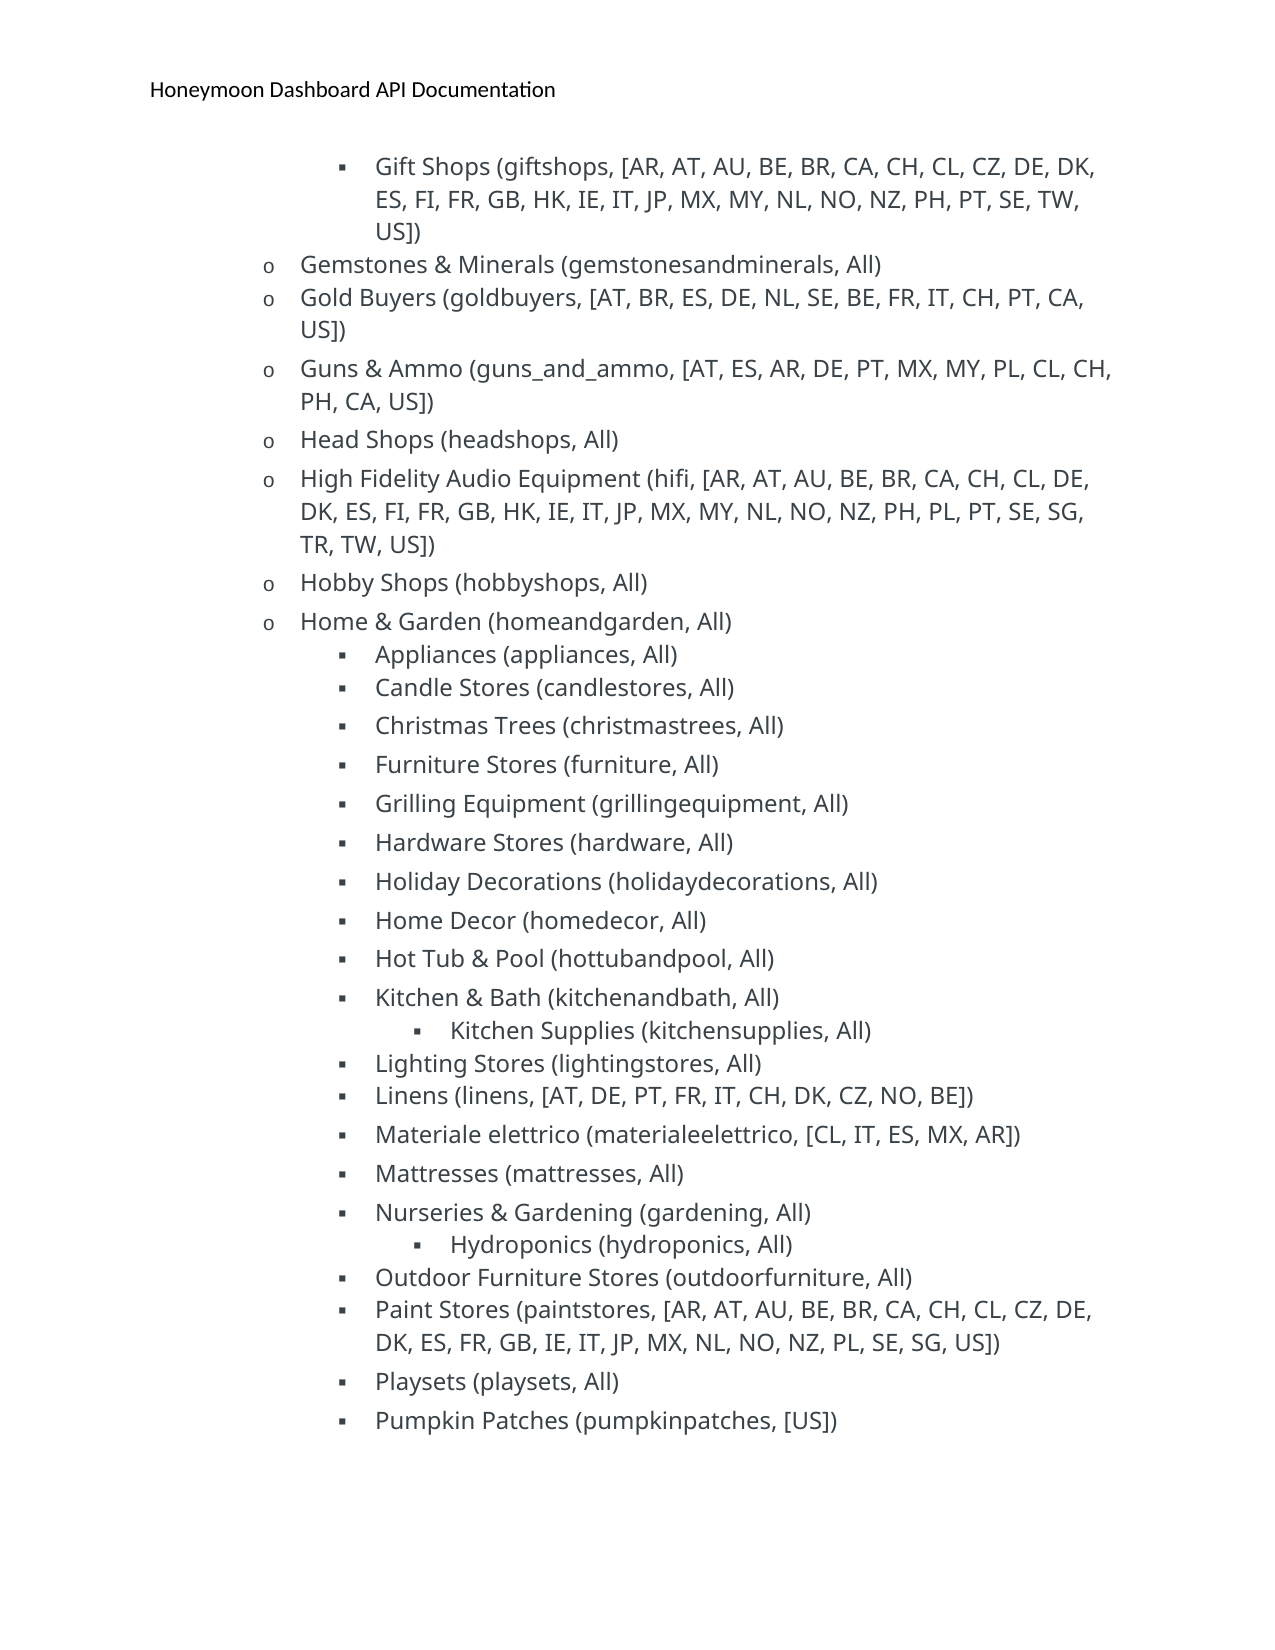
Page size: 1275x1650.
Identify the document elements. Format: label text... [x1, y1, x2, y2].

list Hydroponics (hydroponics, All) [412, 1228, 1125, 1261]
list Gold Buyers (goldbuyers, [AT, BR, ES, DE, NL, SE, BE, FR, IT, CH, PT, CA, US]) [262, 280, 1125, 346]
list Linens (linens, [AT, DE, PT, FR, IT, CH, DK, CZ, NO, BE]) [337, 1079, 1125, 1112]
list Christmas Trees (christmastrees, All) [337, 709, 1125, 742]
list Playsets (playsets, All) [337, 1365, 1125, 1397]
list Lighting Stores (lightingstores, All) [337, 1046, 1125, 1079]
list Paint Stores (paintstores, [AR, AT, AU, BE, BR, CA, CH, CL, CZ, DE, DK, ES, FR, GB, IE, IT, JP, MX, NL, NO, NZ, PL, SE, SG, US]) [337, 1293, 1125, 1358]
list Holiday Decorations (holidaydecorations, All) [337, 864, 1125, 897]
list Home Decor (homedecor, All) [337, 903, 1125, 936]
list Kitchen & Bath (kitchenandbath, All) [337, 981, 1125, 1014]
list Nurseries & Gardening (gardening, All) [337, 1196, 1125, 1228]
list Gift Shops (giftshops, [AR, AT, AU, BE, BR, CA, CH, CL, CZ, DE, DK, ES, FI, FR, GB, HK, IE, IT, JP, MX, MY, NL, NO, NZ, PH, PT, SE, TW, US]) [337, 150, 1125, 248]
list Mattresses (mattresses, All) [337, 1157, 1125, 1189]
list Hardware Stores (hardware, All) [337, 826, 1125, 858]
list Appliances (appliances, All) [337, 638, 1125, 670]
list Furniture Stores (furniture, All) [337, 748, 1125, 781]
list Hobby Shops (hobbyshops, All) [262, 566, 1125, 599]
list Materiale elettrico (materialeelettrico, [CL, IT, ES, MX, AR]) [337, 1118, 1125, 1150]
list Home & Garden (homeandgarden, All) [262, 605, 1125, 638]
list Hot Tub & Pool (hottubandpool, All) [337, 942, 1125, 975]
list Pumpkin Patches (pumpkinpatches, [US]) [337, 1404, 1125, 1436]
list Gemstones & Minerals (gemstonesandminerals, All) [262, 248, 1125, 280]
list Guns & Ammo (guns_and_ammo, [AT, ES, AR, DE, PT, MX, MY, PL, CL, CH, PH, CA, US]) [262, 352, 1125, 417]
list Outdoor Furniture Stores (outdoorfurniture, All) [337, 1261, 1125, 1293]
list Head Shops (headshops, All) [262, 423, 1125, 456]
list Grilling Equipment (grillingequipment, All) [337, 787, 1125, 819]
list Kitchen Supplies (kitchensupplies, All) [412, 1014, 1125, 1046]
list High Fidelity Audio Equipment (hifi, [AR, AT, AU, BE, BR, CA, CH, CL, DE, DK, ES, FI, FR, GB, HK, IE, IT, JP, MX, MY, NL, NO, NZ, PH, PL, PT, SE, SG, TR, TW, US]) [262, 462, 1125, 560]
list Candle Stores (candlestores, All) [337, 670, 1125, 703]
